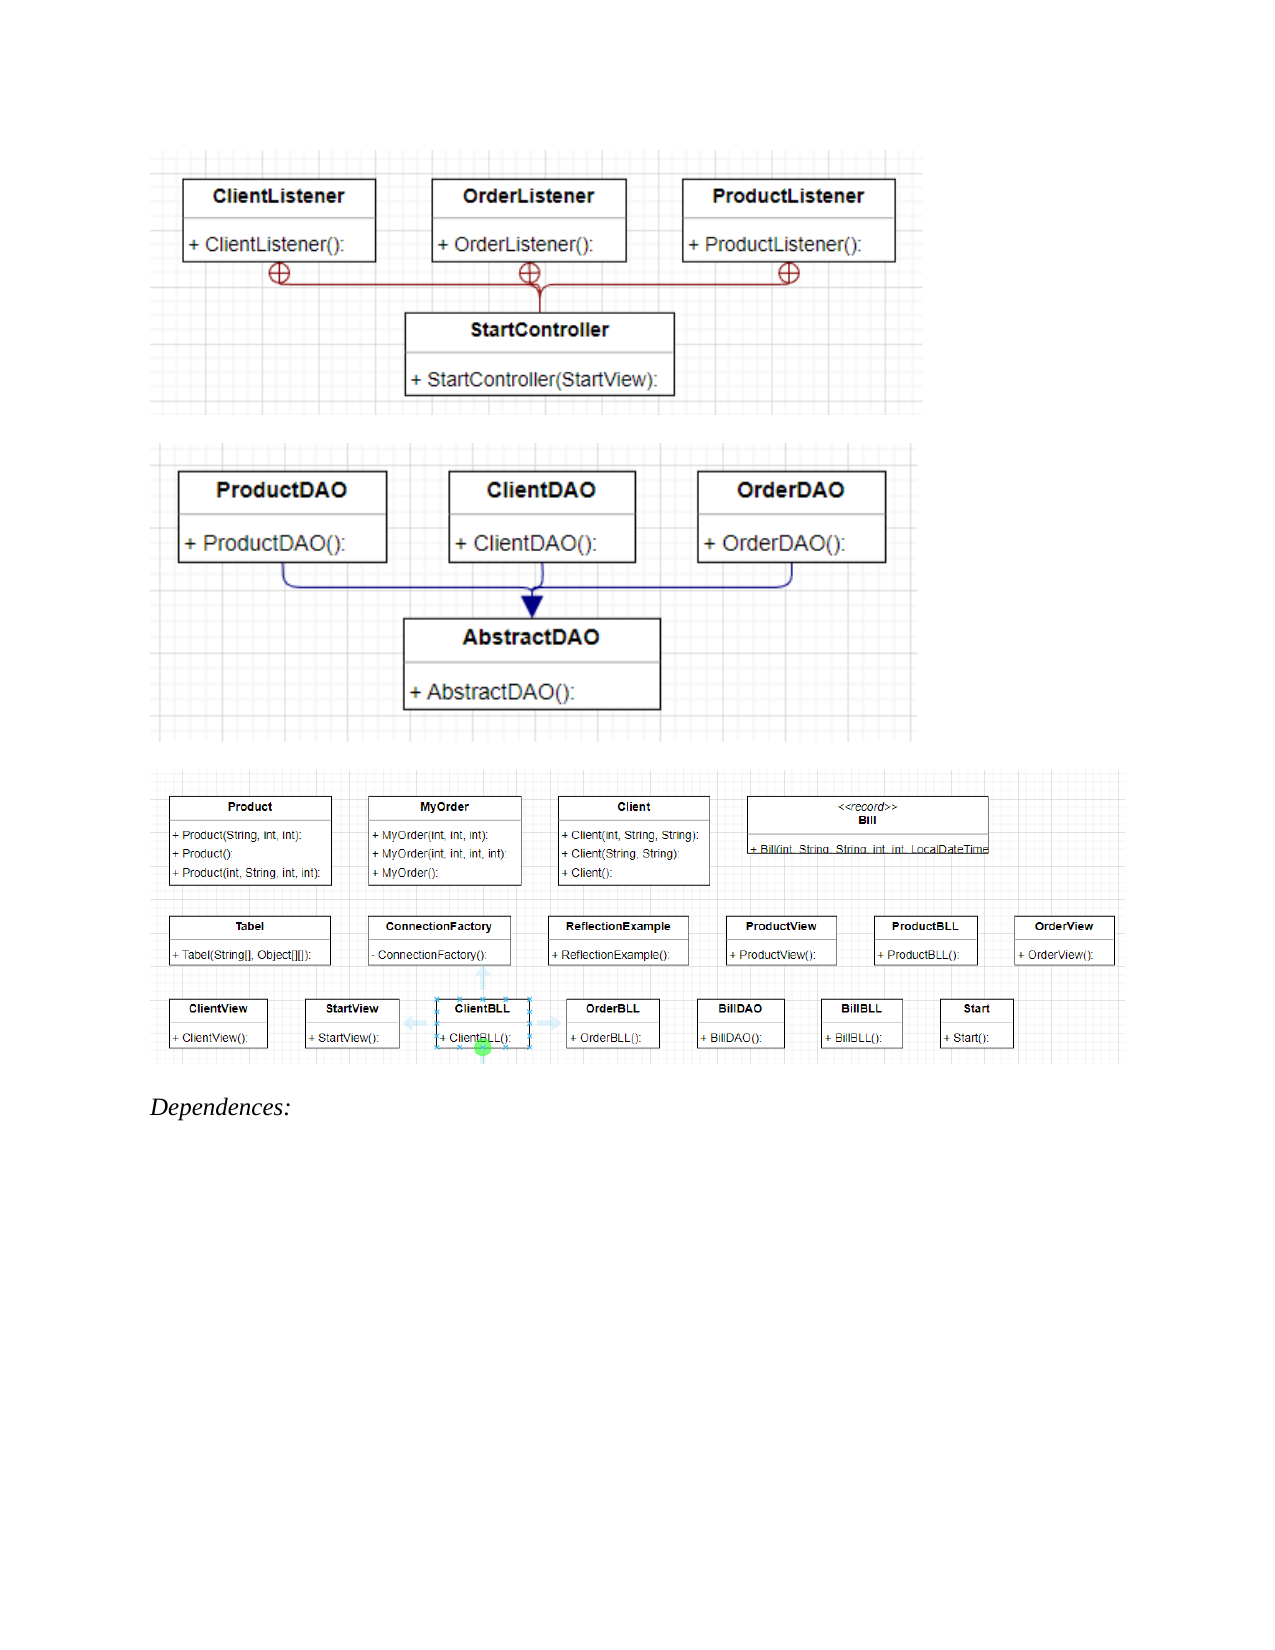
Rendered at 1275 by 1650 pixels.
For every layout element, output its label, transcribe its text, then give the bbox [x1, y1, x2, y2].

text Dependences: [150, 1092, 1125, 1121]
picture [150, 150, 923, 415]
picture [150, 443, 918, 742]
picture [150, 770, 1125, 1064]
